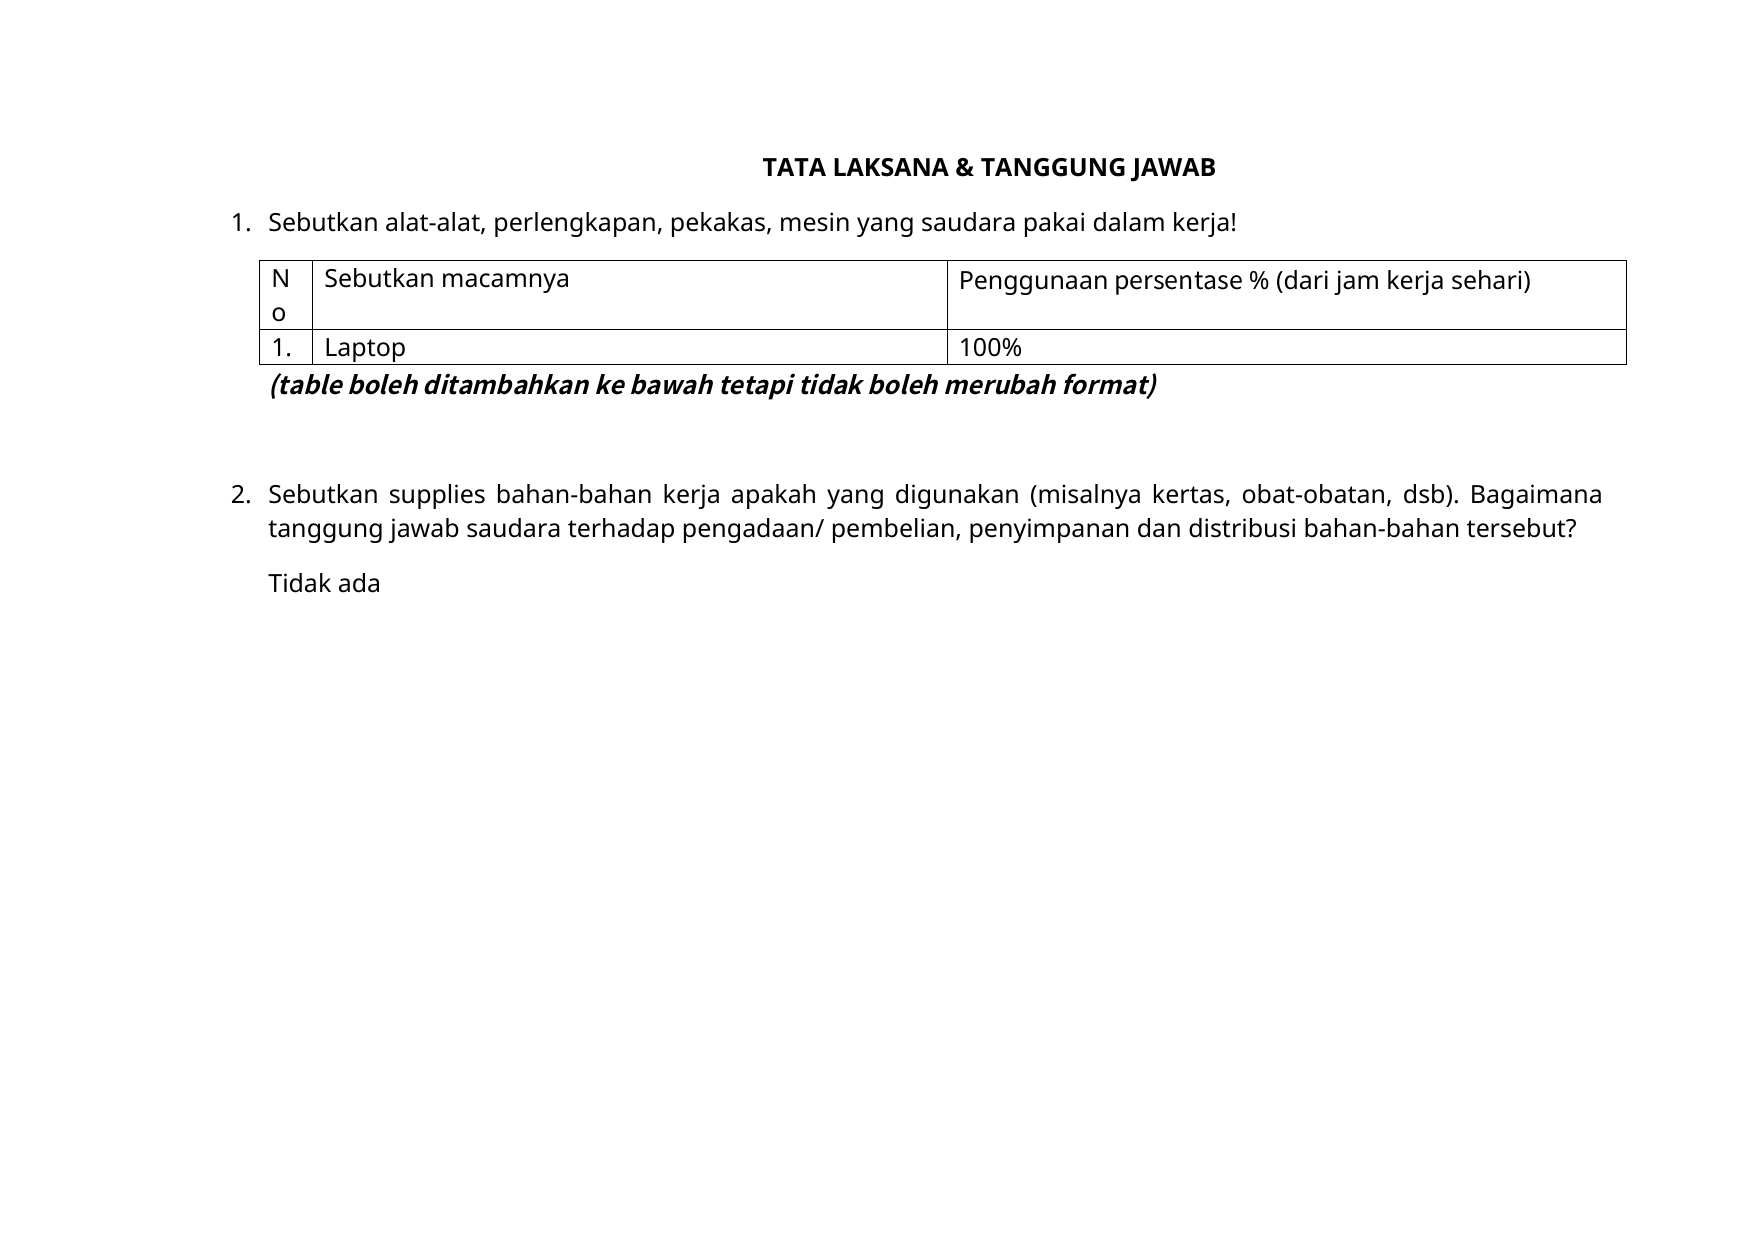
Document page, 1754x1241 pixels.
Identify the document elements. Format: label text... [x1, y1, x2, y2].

table_cell 100% [948, 330, 1626, 364]
table_cell 1. [260, 330, 312, 364]
table_header Sebutkan macamnya [313, 261, 947, 329]
text TATA LAKSANA & TANGGUNG JAWAB [375, 150, 1604, 184]
table_header Penggunaan persentase % (dari jam kerja sehari) [948, 261, 1626, 329]
table_header No [260, 261, 312, 329]
list Sebutkan alat-alat, perlengkapan, pekakas, mesin yang saudara pakai dalam kerja! [231, 205, 1604, 239]
list Sebutkan supplies bahan-bahan kerja apakah yang digunakan (misalnya kertas, obat-obatan, dsb). Bagaimana tanggung jawab saudara terhadap pengadaan/ pembelian, penyimpanan dan distribusi bahan-bahan tersebut? [231, 477, 1604, 545]
text Tidak ada [268, 566, 1604, 600]
text (table boleh ditambahkan ke bawah tetapi tidak boleh merubah format) [193, 365, 1604, 401]
table_cell Laptop [313, 330, 947, 364]
